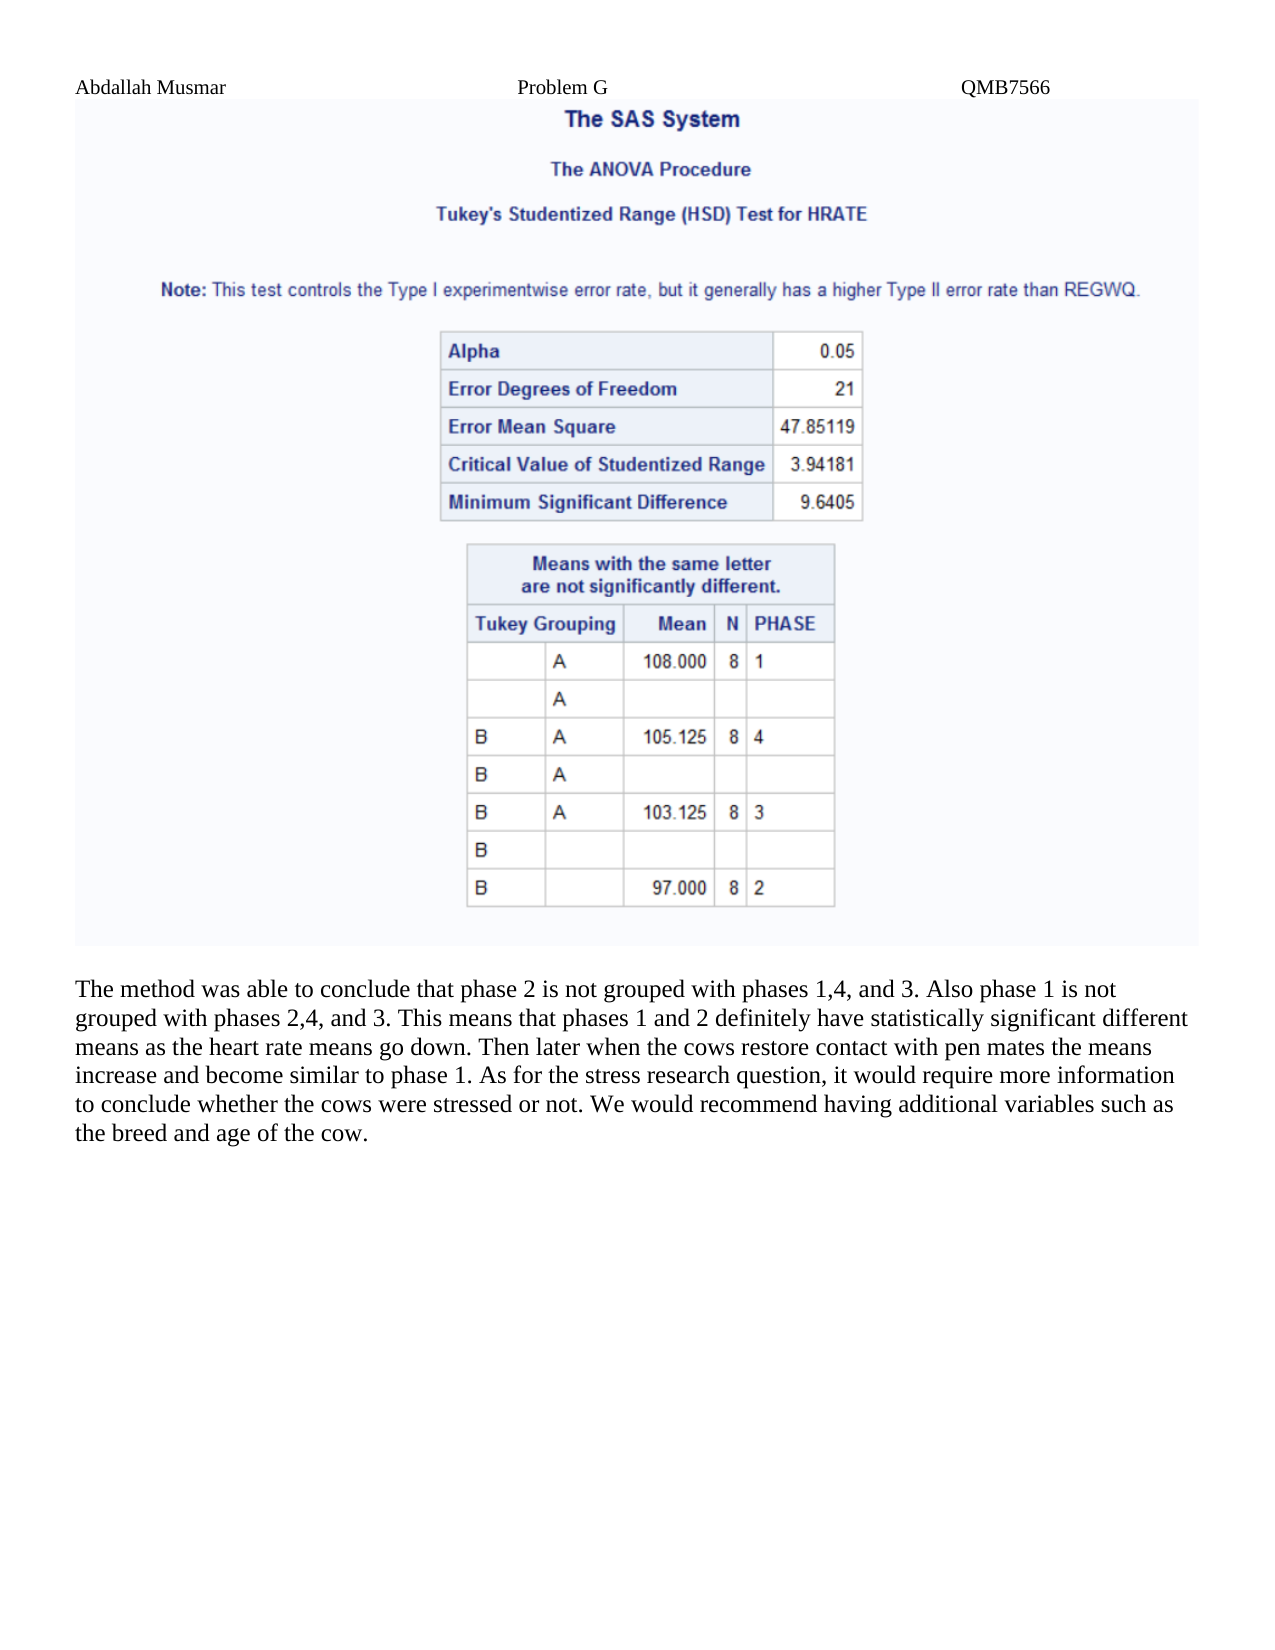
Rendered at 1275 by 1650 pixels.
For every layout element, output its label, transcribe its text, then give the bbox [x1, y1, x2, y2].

picture [75, 99, 1199, 946]
text The method was able to conclude that phase 2 is not grouped with phases 1,4, and 3. Also phase 1 is not grouped with phases 2,4, and 3. This means that phases 1 and 2 definitely have statistically significant different means as the heart rate means go down. Then later when the cows restore contact with pen mates the means increase and become similar to phase 1. As for the stress research question, it would require more information to conclude whether the cows were stressed or not. We would recommend having additional variables such as the breed and age of the cow. [75, 974, 1200, 1147]
